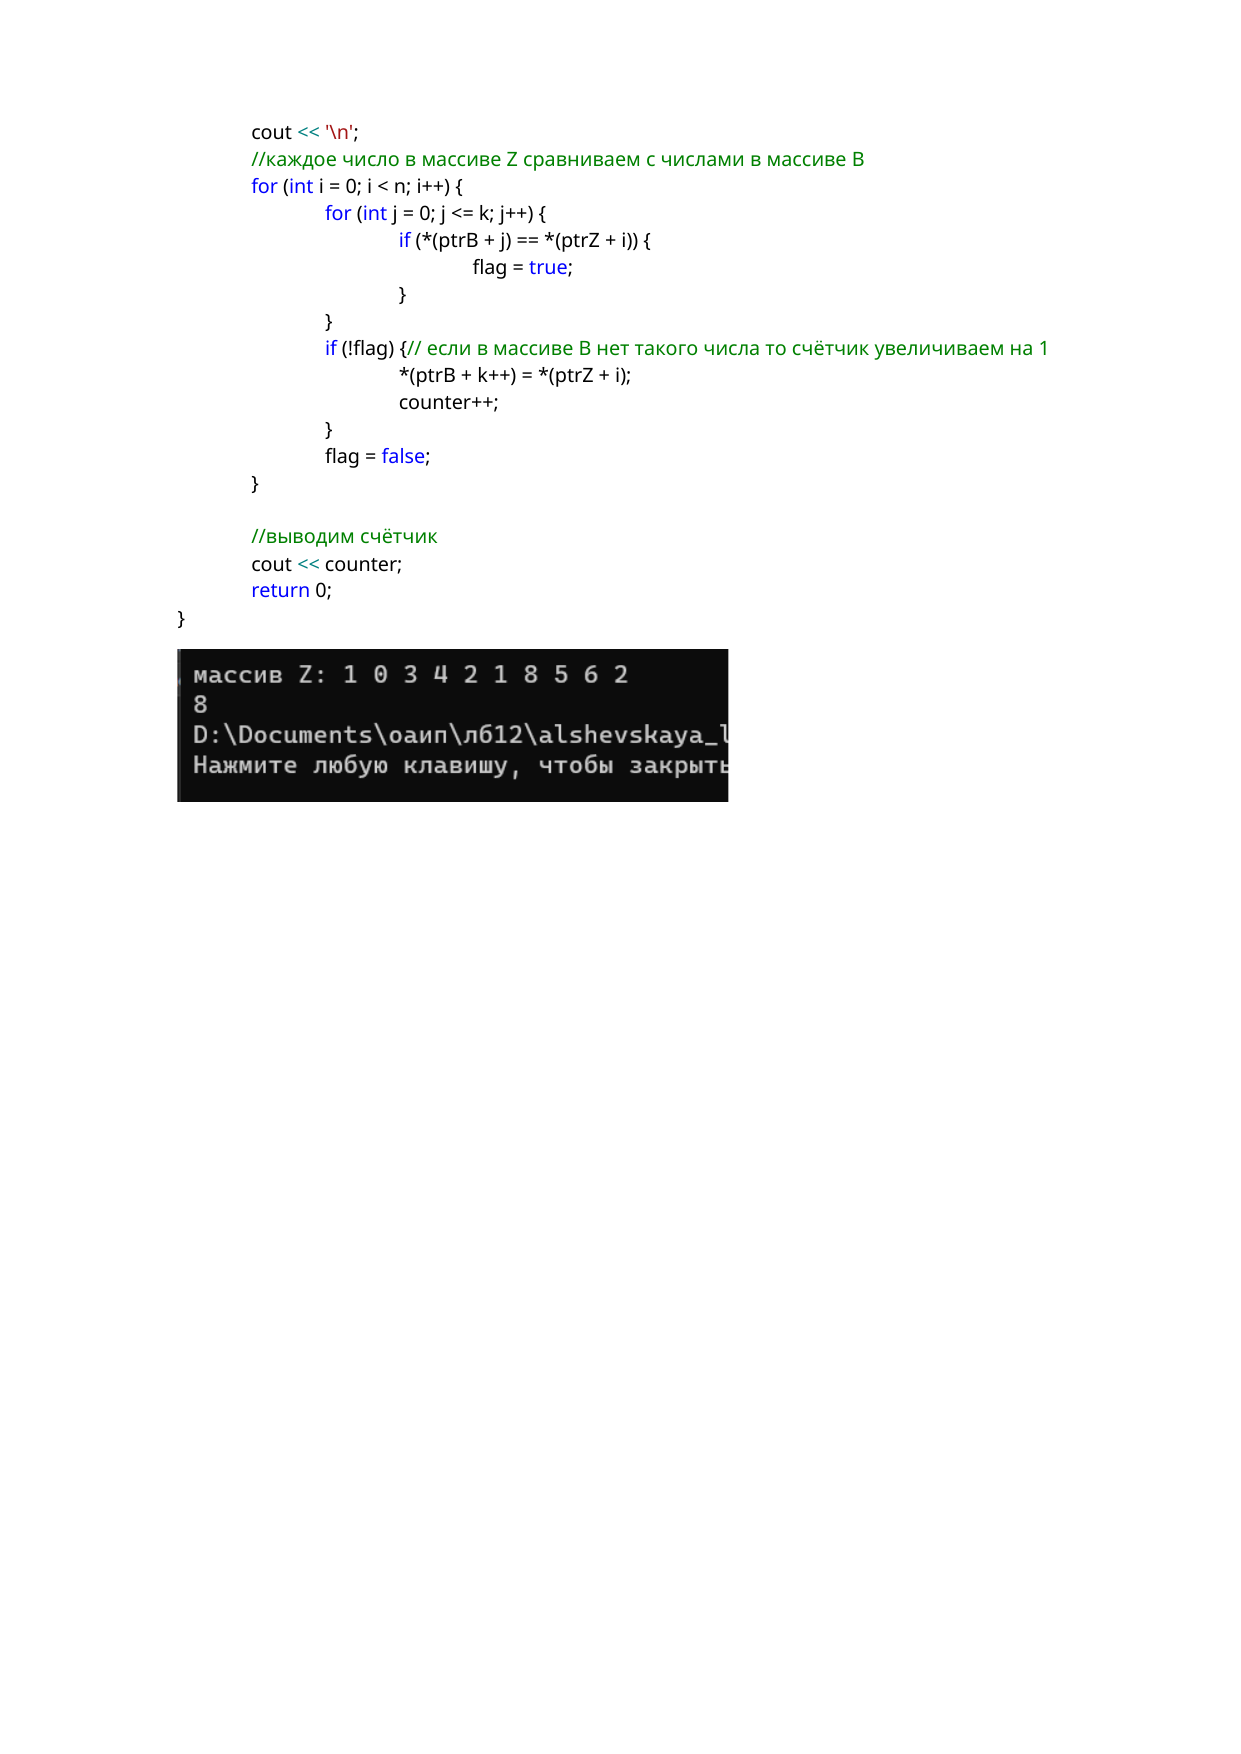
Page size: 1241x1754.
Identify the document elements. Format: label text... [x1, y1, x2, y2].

text flag = true; [177, 253, 1152, 280]
text //выводим счётчик [177, 523, 1152, 550]
text cout << '\n'; [177, 118, 1152, 145]
text *(ptrB + k++) = *(ptrZ + i); [177, 361, 1152, 388]
picture [177, 649, 729, 802]
text } [177, 415, 1152, 442]
text for (int i = 0; i < n; i++) { [177, 172, 1152, 199]
text } [177, 604, 1152, 631]
text cout << counter; [177, 550, 1152, 577]
text if (!flag) {// если в массиве B нет такого числа то счётчик увеличиваем на 1 [177, 334, 1152, 361]
text if (*(ptrB + j) == *(ptrZ + i)) { [177, 226, 1152, 253]
text } [177, 280, 1152, 307]
text } [177, 307, 1152, 334]
text for (int j = 0; j <= k; j++) { [177, 199, 1152, 226]
text } [177, 469, 1152, 496]
text //каждое число в массиве Z сравниваем с числами в массиве В [177, 145, 1152, 172]
text return 0; [177, 577, 1152, 604]
text flag = false; [177, 442, 1152, 469]
text counter++; [177, 388, 1152, 415]
